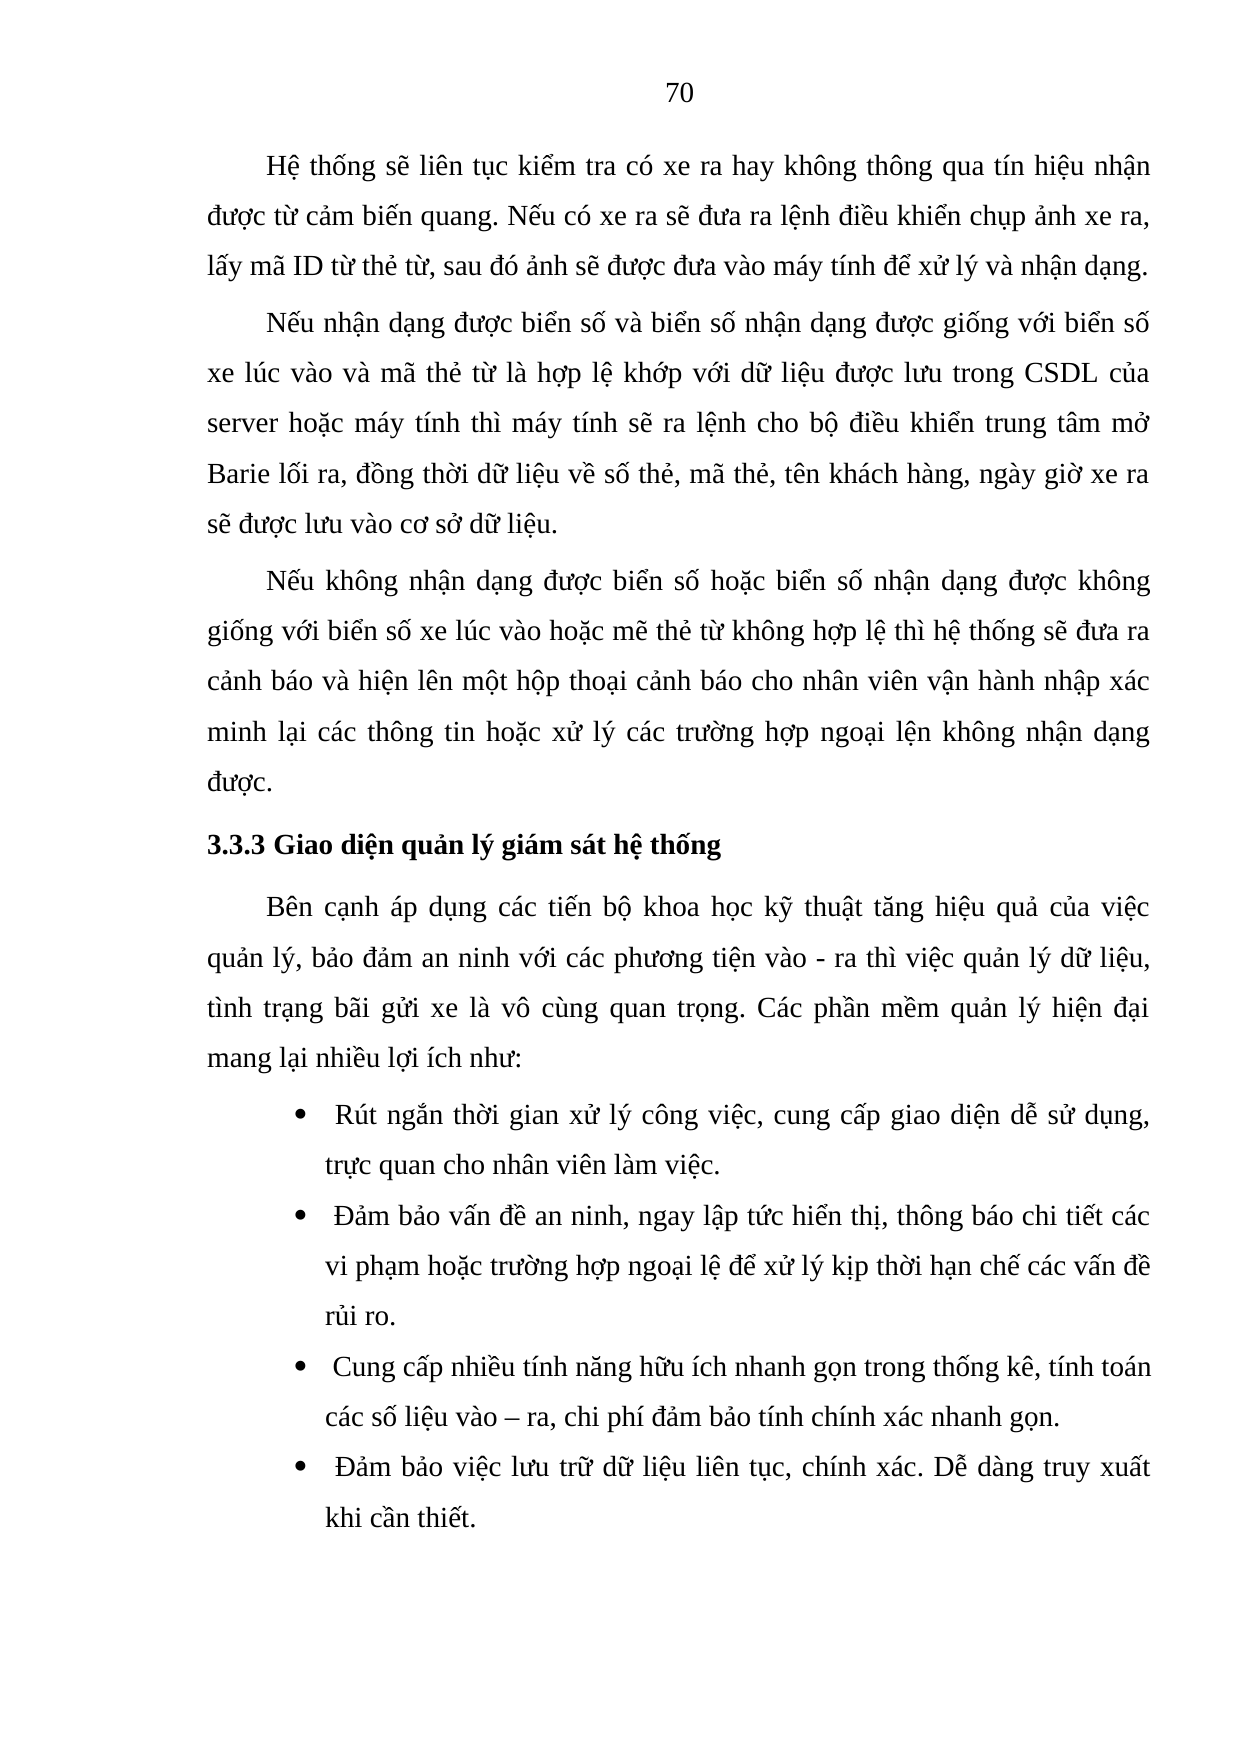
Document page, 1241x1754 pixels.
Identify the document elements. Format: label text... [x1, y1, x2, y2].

text Nếu không nhận dạng được biển số hoặc biển số nhận dạng được không giống với biển số xe lúc vào hoặc mẽ thẻ từ không hợp lệ thì hệ thống sẽ đưa ra cảnh báo và hiện lên một hộp thoại cảnh báo cho nhân viên vận hành nhập xác minh lại các thông tin hoặc xử lý các trường hợp ngoại lện không nhận dạng được. [207, 563, 1152, 797]
list Cung cấp nhiều tính năng hữu ích nhanh gọn trong thống kê, tính toán các số liệu vào – ra, chi phí đảm bảo tính chính xác nhanh gọn. [295, 1349, 1152, 1433]
list Rút ngắn thời gian xử lý công việc, cung cấp giao diện dễ sử dụng, trực quan cho nhân viên làm việc. [295, 1097, 1152, 1181]
text Bên cạnh áp dụng các tiến bộ khoa học kỹ thuật tăng hiệu quả của việc quản lý, bảo đảm an ninh với các phương tiện vào - ra thì việc quản lý dữ liệu, tình trạng bãi gửi xe là vô cùng quan trọng. Các phần mềm quản lý hiện đại mang lại nhiều lợi ích như: [207, 889, 1152, 1074]
text Nếu nhận dạng được biển số và biển số nhận dạng được giống với biển số xe lúc vào và mã thẻ từ là hợp lệ khớp với dữ liệu được lưu trong CSDL của server hoặc máy tính thì máy tính sẽ ra lệnh cho bộ điều khiển trung tâm mở Barie lối ra, đồng thời dữ liệu về số thẻ, mã thẻ, tên khách hàng, ngày giờ xe ra sẽ được lưu vào cơ sở dữ liệu. [207, 305, 1152, 540]
list Đảm bảo vấn đề an ninh, ngay lập tức hiển thị, thông báo chi tiết các vi phạm hoặc trường hợp ngoại lệ để xử lý kịp thời hạn chế các vấn đề rủi ro. [295, 1198, 1152, 1332]
text Hệ thống sẽ liên tục kiểm tra có xe ra hay không thông qua tín hiệu nhận được từ cảm biến quang. Nếu có xe ra sẽ đưa ra lệnh điều khiển chụp ảnh xe ra, lấy mã ID từ thẻ từ, sau đó ảnh sẽ được đưa vào máy tính để xử lý và nhận dạng. [207, 148, 1152, 282]
subtitle Giao diện quản lý giám sát hệ thống [207, 827, 1063, 860]
list Đảm bảo việc lưu trữ dữ liệu liên tục, chính xác. Dễ dàng truy xuất khi cần thiết. [295, 1449, 1152, 1533]
